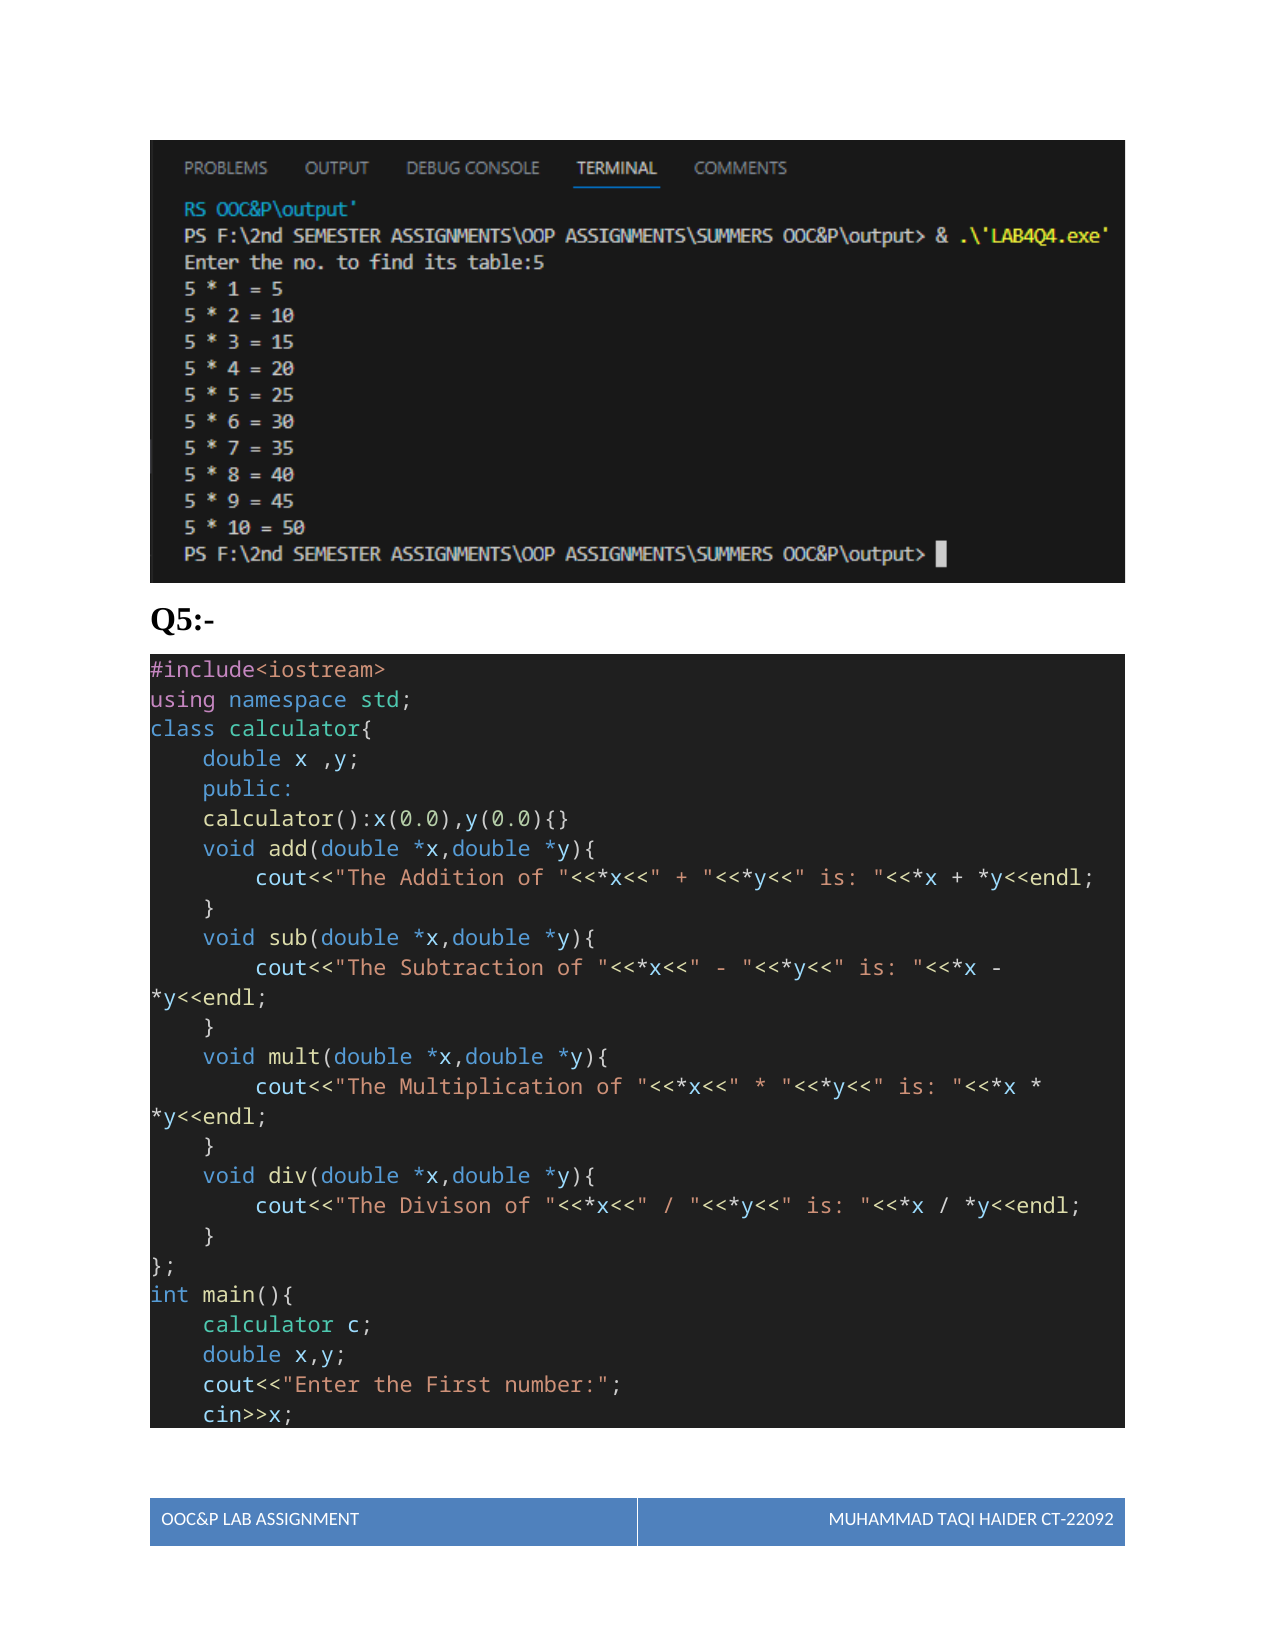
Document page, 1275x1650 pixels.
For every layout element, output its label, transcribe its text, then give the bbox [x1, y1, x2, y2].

text cin>>x; [150, 1399, 1125, 1428]
text #include<iostream> [150, 654, 1125, 684]
text Q5:- [150, 599, 1125, 637]
text }; [150, 1250, 1125, 1279]
text double x,y; [150, 1339, 1125, 1369]
text using namespace std; [150, 684, 1125, 713]
text cout<<"The Addition of "<<*x<<" + "<<*y<<" is: "<<*x + *y<<endl; [150, 862, 1125, 892]
text int main(){ [150, 1279, 1125, 1309]
text calculator c; [150, 1309, 1125, 1339]
text double x ,y; [150, 743, 1125, 773]
text calculator():x(0.0),y(0.0){} [150, 803, 1125, 833]
text void mult(double *x,double *y){ [150, 1041, 1125, 1071]
text } [150, 1011, 1125, 1041]
text cout<<"Enter the First number:"; [150, 1369, 1125, 1399]
text void add(double *x,double *y){ [150, 833, 1125, 862]
text class calculator{ [150, 713, 1125, 743]
text } [150, 1220, 1125, 1250]
text cout<<"The Divison of "<<*x<<" / "<<*y<<" is: "<<*x / *y<<endl; [150, 1190, 1125, 1220]
text cout<<"The Subtraction of "<<*x<<" - "<<*y<<" is: "<<*x - *y<<endl; [150, 952, 1125, 1011]
text void div(double *x,double *y){ [150, 1160, 1125, 1190]
text } [150, 892, 1125, 922]
text public: [150, 773, 1125, 803]
picture [150, 140, 1125, 583]
text } [150, 1131, 1125, 1160]
text void sub(double *x,double *y){ [150, 922, 1125, 952]
text cout<<"The Multiplication of "<<*x<<" * "<<*y<<" is: "<<*x * *y<<endl; [150, 1071, 1125, 1131]
